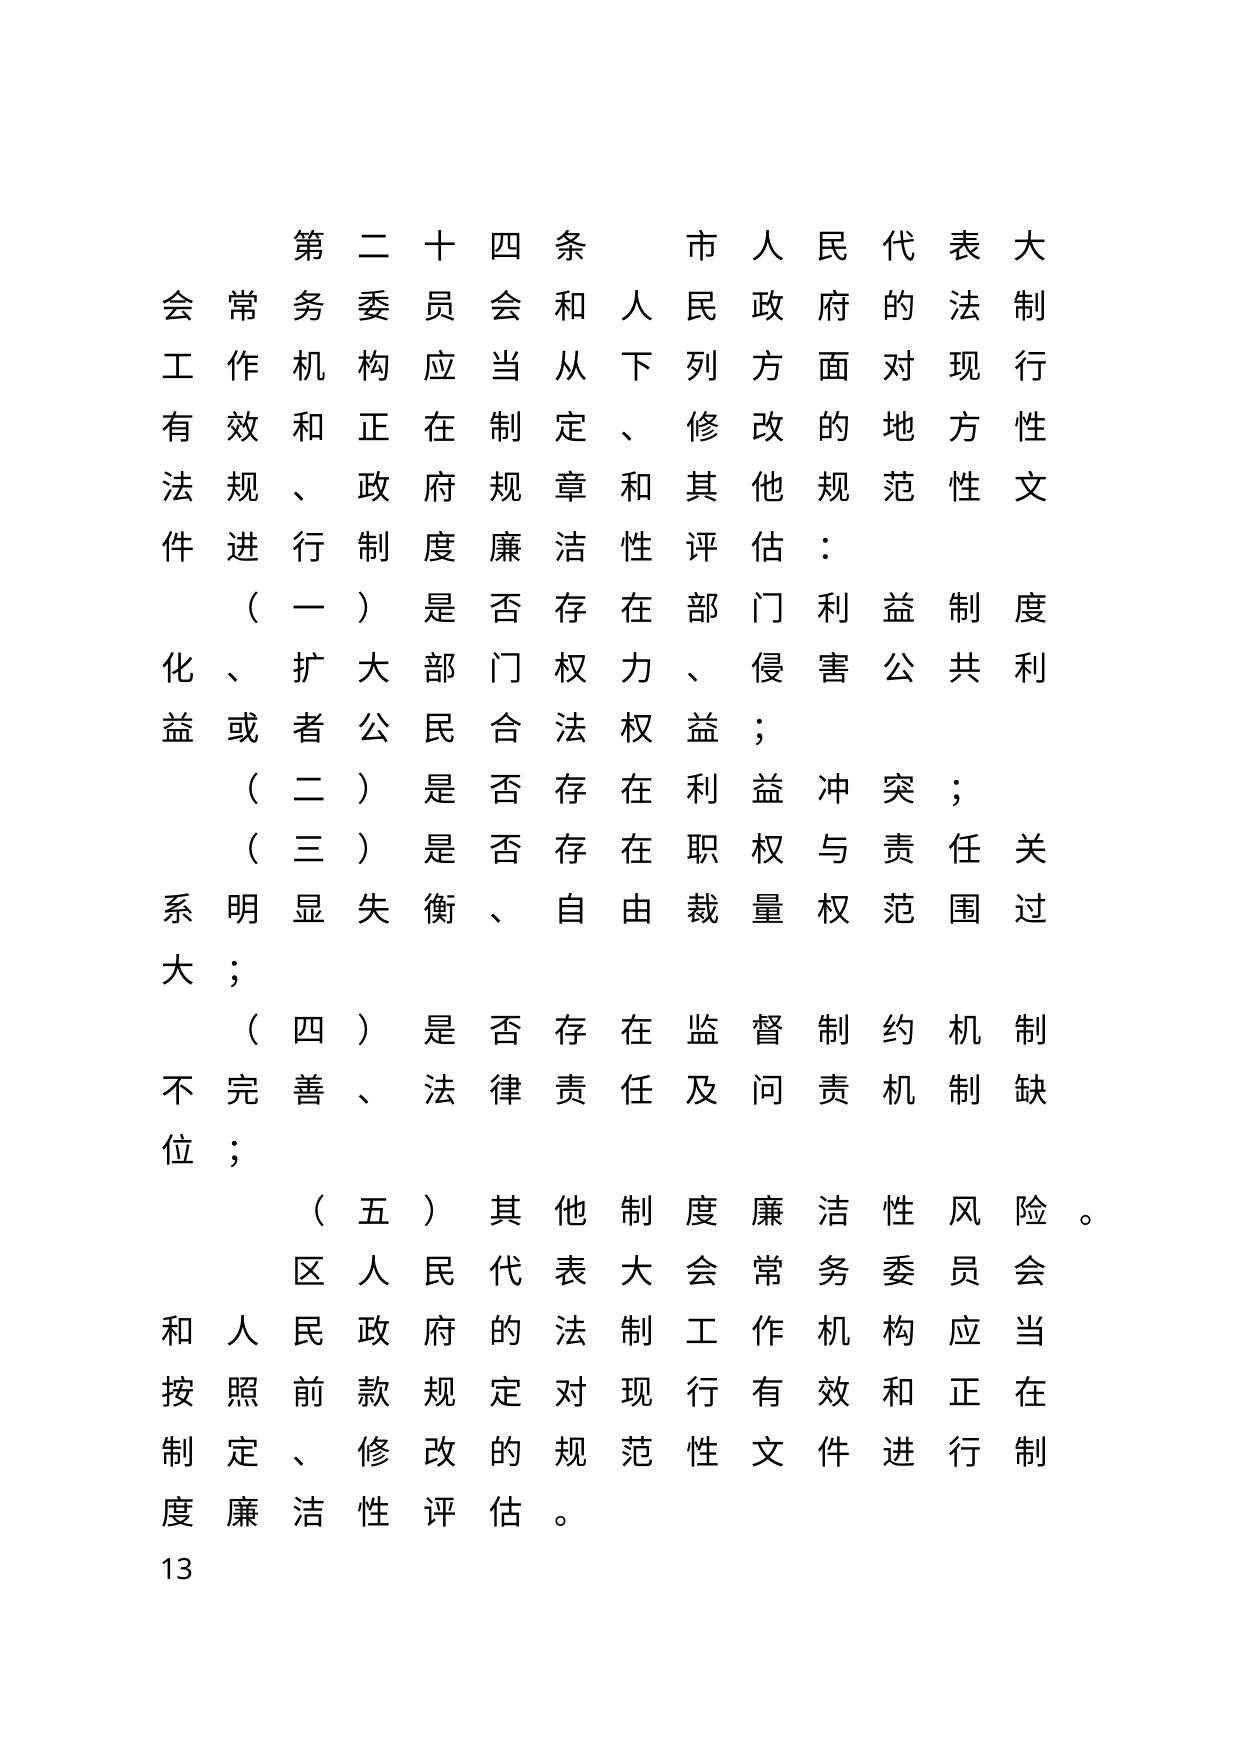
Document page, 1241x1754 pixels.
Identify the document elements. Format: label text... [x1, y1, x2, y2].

text （三）是否存在职权与责任关系明显失衡、自由裁量权范围过大； [161, 817, 1079, 998]
text （四）是否存在监督制约机制不完善、法律责任及问责机制缺位； [161, 998, 1079, 1178]
text （一）是否存在部门利益制度化、扩大部门权力、侵害公共利益或者公民合法权益； [161, 575, 1079, 756]
text （五）其他制度廉洁性风险。 [161, 1178, 1079, 1239]
text 区人民代表大会常务委员会和人民政府的法制工作机构应当按照前款规定对现行有效和正在制定、修改的规范性文件进行制度廉洁性评估。 [161, 1239, 1079, 1540]
text （二）是否存在利益冲突； [161, 756, 1079, 817]
text 第二十四条 市人民代表大会常务委员会和人民政府的法制工作机构应当从下列方面对现行有效和正在制定、修改的地方性法规、政府规章和其他规范性文件进行制度廉洁性评估： [161, 213, 1079, 575]
